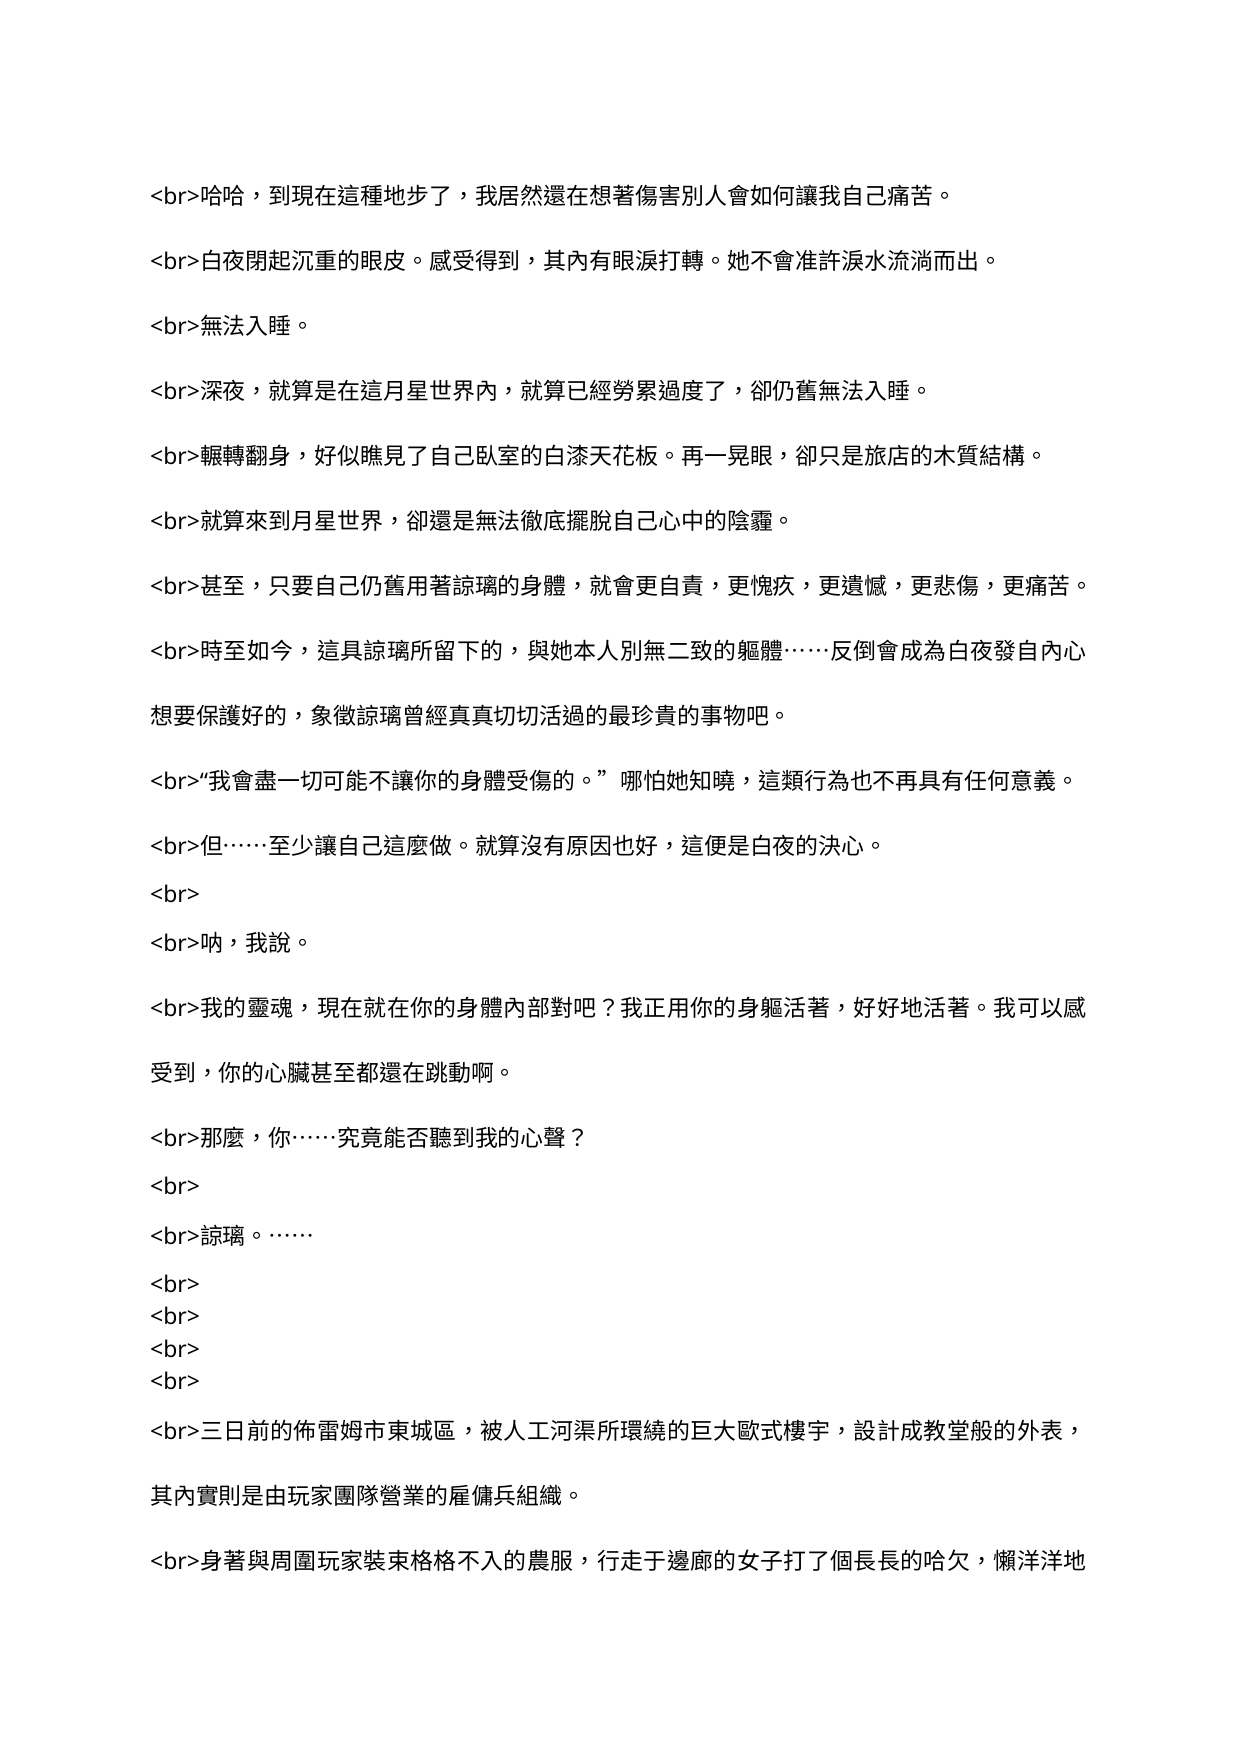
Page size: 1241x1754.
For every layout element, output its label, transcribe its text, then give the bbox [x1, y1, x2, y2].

text <br>就算來到月星世界，卻還是無法徹底擺脫自己心中的陰霾。 [150, 487, 1090, 552]
text <br>諒璃。…… [150, 1202, 1090, 1267]
text <br> [150, 1299, 1090, 1332]
text <br>但……至少讓自己這麼做。就算沒有原因也好，這便是白夜的決心。 [150, 812, 1090, 877]
text <br>深夜，就算是在這月星世界內，就算已經勞累過度了，卻仍舊無法入睡。 [150, 357, 1090, 422]
text <br> [150, 1364, 1090, 1397]
text <br>輾轉翻身，好似瞧見了自己臥室的白漆天花板。再一晃眼，卻只是旅店的木質結構。 [150, 422, 1090, 487]
text <br>無法入睡。 [150, 292, 1090, 357]
text <br>呐，我說。 [150, 909, 1090, 974]
text <br> [150, 1332, 1090, 1364]
text <br> [150, 1169, 1090, 1202]
text <br>那麼，你……究竟能否聽到我的心聲？ [150, 1104, 1090, 1169]
text <br>甚至，只要自己仍舊用著諒璃的身體，就會更自責，更愧疚，更遺憾，更悲傷，更痛苦。 [150, 552, 1090, 617]
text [150, 1527, 1090, 1592]
text <br>三日前的佈雷姆市東城區，被人工河渠所環繞的巨大歐式樓宇，設計成教堂般的外表，其內實則是由玩家團隊營業的雇傭兵組織。 [150, 1397, 1090, 1527]
text <br>我的靈魂，現在就在你的身體內部對吧？我正用你的身軀活著，好好地活著。我可以感受到，你的心臟甚至都還在跳動啊。 [150, 974, 1090, 1104]
text <br> [150, 877, 1090, 909]
text <br>哈哈，到現在這種地步了，我居然還在想著傷害別人會如何讓我自己痛苦。 [150, 162, 1090, 227]
text <br>時至如今，這具諒璃所留下的，與她本人別無二致的軀體……反倒會成為白夜發自內心想要保護好的，象徵諒璃曾經真真切切活過的最珍貴的事物吧。 [150, 617, 1090, 747]
text <br>“我會盡一切可能不讓你的身體受傷的。”哪怕她知曉，這類行為也不再具有任何意義。 [150, 747, 1090, 812]
text <br> [150, 1267, 1090, 1299]
text <br>白夜閉起沉重的眼皮。感受得到，其內有眼淚打轉。她不會准許淚水流淌而出。 [150, 227, 1090, 292]
